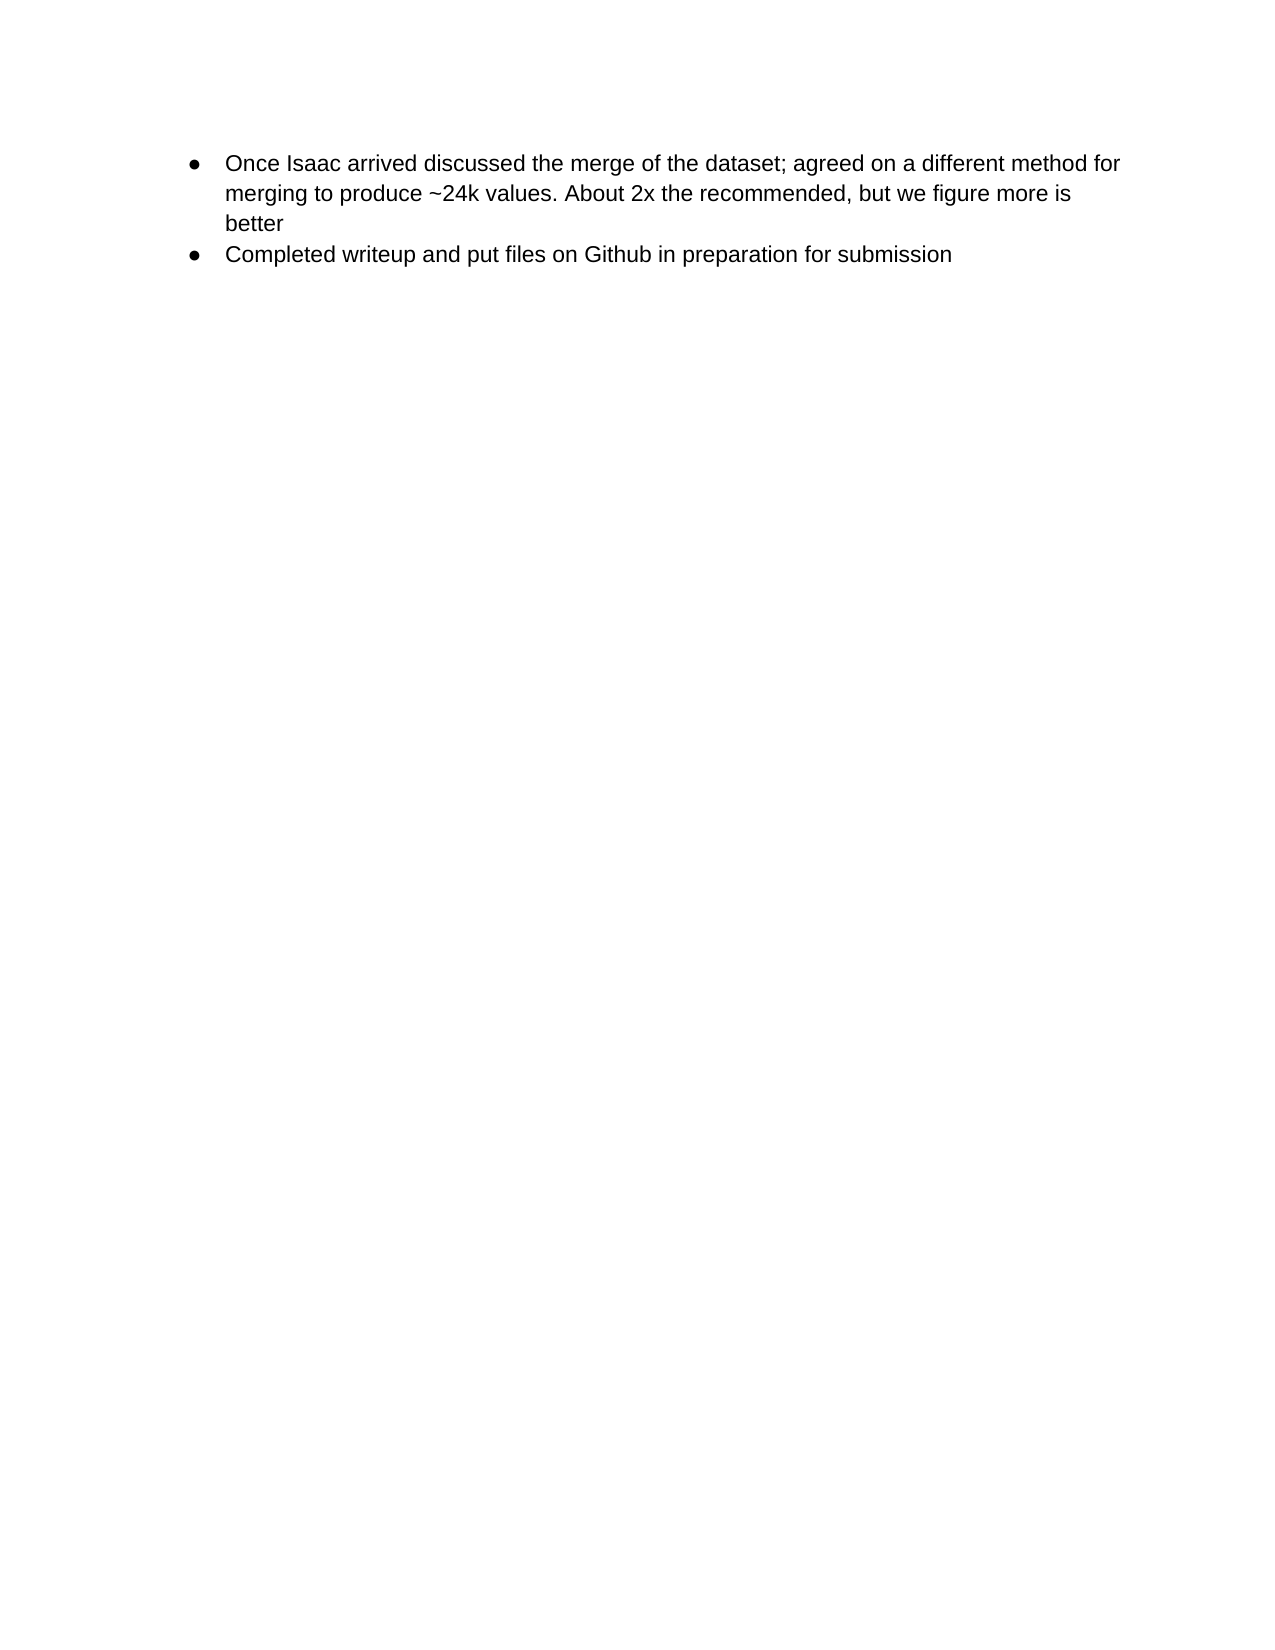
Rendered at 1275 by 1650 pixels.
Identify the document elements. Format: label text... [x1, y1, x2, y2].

list Once Isaac arrived discussed the merge of the dataset; agreed on a different method for merging to produce ~24k values. About 2x the recommended, but we figure more is better [187, 150, 1125, 237]
list Completed writeup and put files on Github in preparation for submission [187, 241, 1125, 267]
